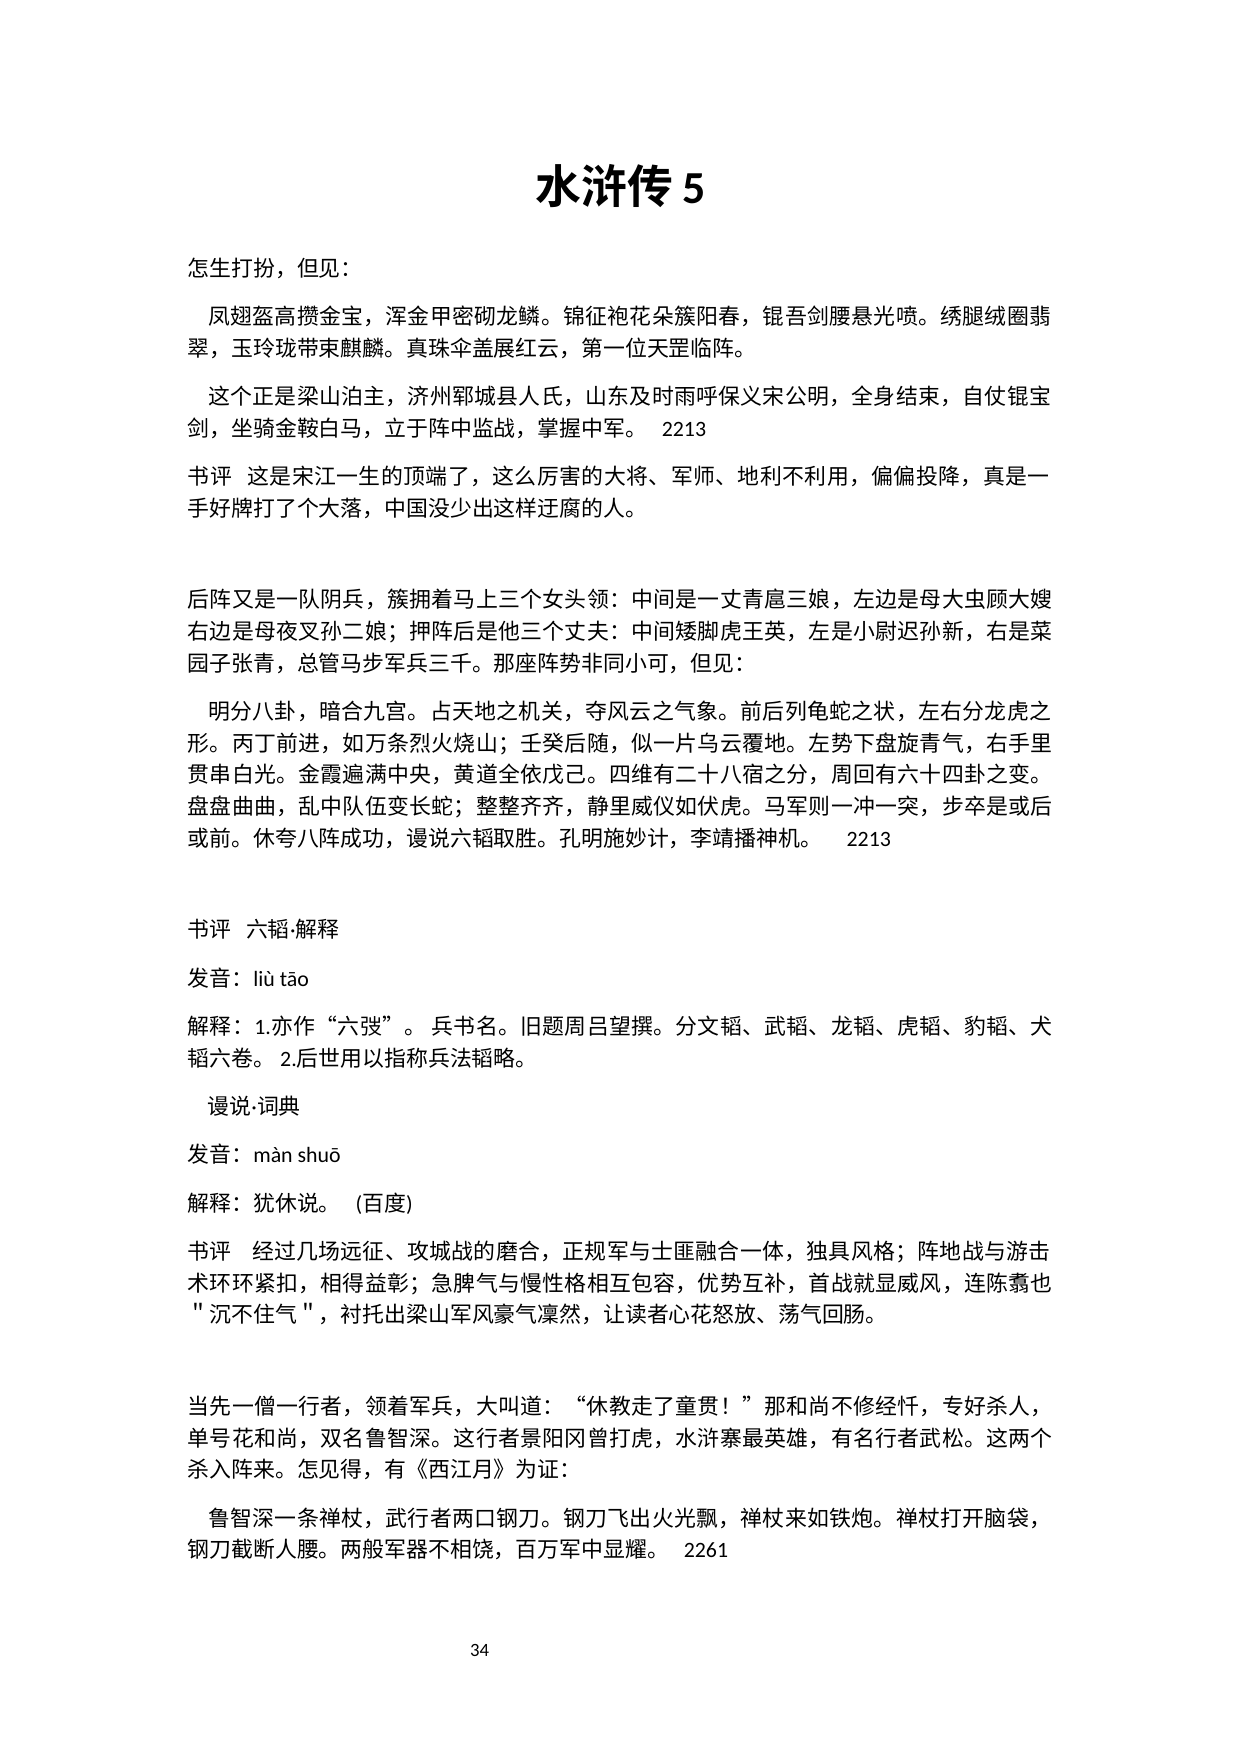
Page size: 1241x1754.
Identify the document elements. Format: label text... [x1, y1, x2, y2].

text 后阵又是一队阴兵，簇拥着马上三个女头领：中间是一丈青扈三娘，左边是母大虫顾大嫂，右边是母夜叉孙二娘；押阵后是他三个丈夫：中间矮脚虎王英，左是小尉迟孙新，右是菜园子张青，总管马步军兵三千。那座阵势非同小可，但见： [187, 582, 1053, 677]
text 书评 这是宋江一生的顶端了，这么厉害的大将、军师、地利不利用，偏偏投降，真是一手好牌打了个大落，中国没少出这样迂腐的人。 [187, 459, 1053, 522]
text 解释：1.亦作“六弢”。 兵书名。旧题周吕望撰。分文韬、武韬、龙韬、虎韬、豹韬、犬韬六卷。 2.后世用以指称兵法韬略。 [187, 1009, 1053, 1072]
text 这个正是梁山泊主，济州郓城县人氏，山东及时雨呼保义宋公明，全身结束，自仗锟宝剑，坐骑金鞍白马，立于阵中监战，掌握中军。 2213 [187, 379, 1053, 442]
text 书评 经过几场远征、攻城战的磨合，正规军与士匪融合一体，独具风格；阵地战与游击术环环紧扣，相得益彰；急脾气与慢性格相互包容，优势互补，首战就显威风，连陈翥也＂沉不住气＂，衬托出梁山军风豪气凜然，让读者心花怒放、荡气回肠。 [187, 1234, 1053, 1329]
text 书评 六韬·解释 [187, 912, 1053, 944]
subtitle 水浒传5 [187, 150, 1053, 216]
text 解释：犹休说。 (百度) [187, 1186, 1053, 1217]
text 凤翅盔高攒金宝，浑金甲密砌龙鳞。锦征袍花朵簇阳春，锟吾剑腰悬光喷。绣腿绒圈翡翠，玉玲珑带束麒麟。真珠伞盖展红云，第一位天罡临阵。 [187, 299, 1053, 362]
text 发音：liù tāo [187, 961, 1053, 992]
text 明分八卦，暗合九宫。占天地之机关，夺风云之气象。前后列龟蛇之状，左右分龙虎之形。丙丁前进，如万条烈火烧山；壬癸后随，似一片乌云覆地。左势下盘旋青气，右手里贯串白光。金霞遍满中央，黄道全依戊己。四维有二十八宿之分，周回有六十四卦之变。盘盘曲曲，乱中队伍变长蛇；整整齐齐，静里威仪如伏虎。马军则一冲一突，步卒是或后或前。休夸八阵成功，谩说六韬取胜。孔明施妙计，李靖播神机。 2213 [187, 694, 1053, 852]
text 谩说·词典 [187, 1089, 1053, 1121]
text 发音：màn shuō [187, 1137, 1053, 1169]
text 当先一僧一行者，领着军兵，大叫道：“休教走了童贯！”那和尚不修经忏，专好杀人，单号花和尚，双名鲁智深。这行者景阳冈曾打虎，水浒寨最英雄，有名行者武松。这两个杀入阵来。怎见得，有《西江月》为证： [187, 1389, 1053, 1484]
text 怎生打扮，但见： [187, 251, 1053, 282]
text 鲁智深一条禅杖，武行者两口钢刀。钢刀飞出火光飘，禅杖来如铁炮。禅杖打开脑袋，钢刀截断人腰。两般军器不相饶，百万军中显耀。 2261 [187, 1501, 1053, 1564]
